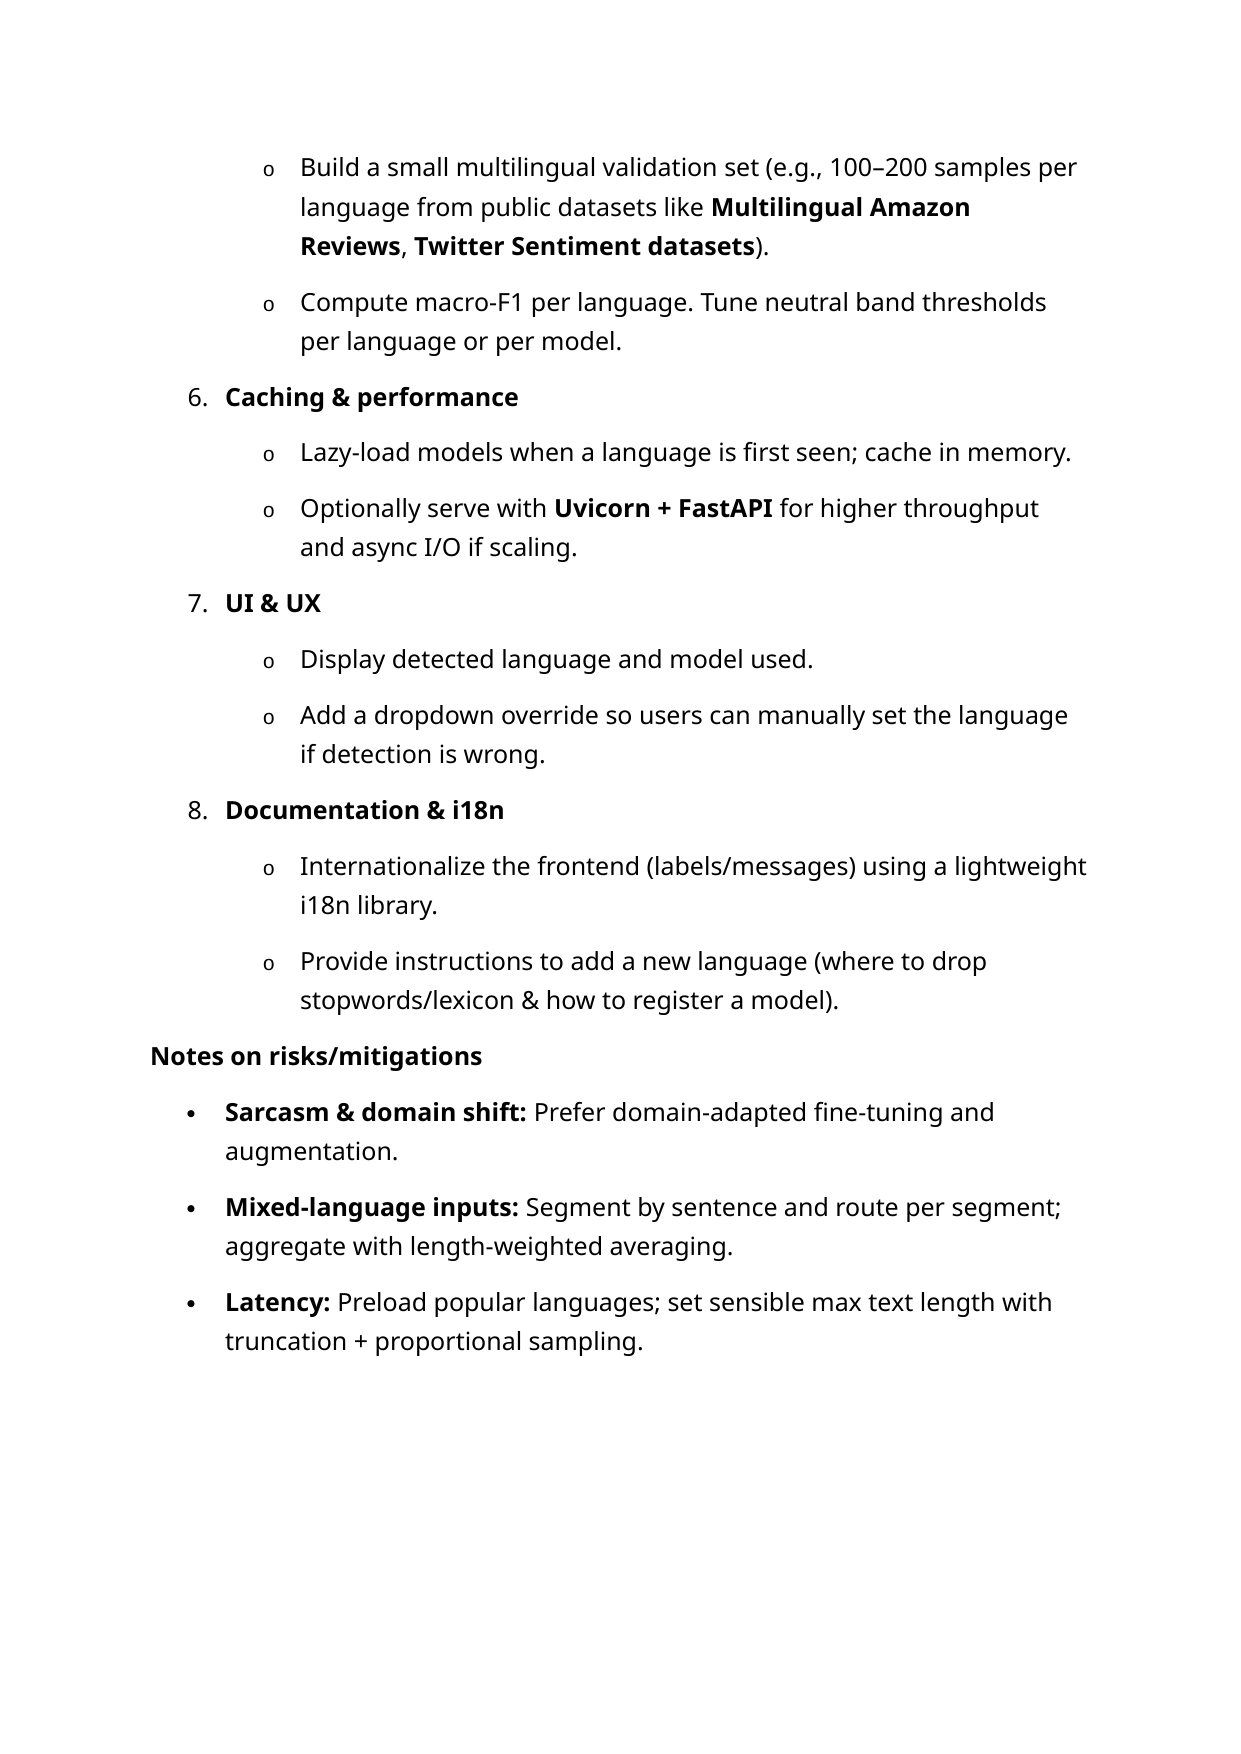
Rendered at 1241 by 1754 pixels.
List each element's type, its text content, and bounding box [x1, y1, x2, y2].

list UI & UX [187, 586, 1090, 620]
list Display detected language and model used. [262, 642, 1090, 676]
list Provide instructions to add a new language (where to drop stopwords/lexicon & how to register a model). [262, 943, 1090, 1017]
list Compute macro-F1 per language. Tune neutral band thresholds per language or per model. [262, 284, 1090, 357]
list Add a dropdown override so users can manually set the language if detection is wrong. [262, 697, 1090, 771]
list Caching & performance [187, 379, 1090, 413]
list Sarcasm & domain shift: Prefer domain-adapted fine-tuning and augmentation. [187, 1094, 1090, 1167]
list Lazy-load models when a language is first seen; cache in memory. [262, 435, 1090, 469]
list Latency: Preload popular languages; set sensible max text length with truncation + proportional sampling. [187, 1284, 1090, 1357]
list Mixed-language inputs: Segment by sentence and route per segment; aggregate with length-weighted averaging. [187, 1189, 1090, 1262]
list Internationalize the frontend (labels/messages) using a lightweight i18n library. [262, 848, 1090, 922]
list Build a small multilingual validation set (e.g., 100–200 samples per language from public datasets like Multilingual Amazon Reviews, Twitter Sentiment datasets). [262, 150, 1090, 262]
list Documentation & i18n [187, 792, 1090, 827]
list Optionally serve with Uvicorn + FastAPI for higher throughput and async I/O if scaling. [262, 491, 1090, 564]
text Notes on risks/mitigations [150, 1038, 1090, 1072]
